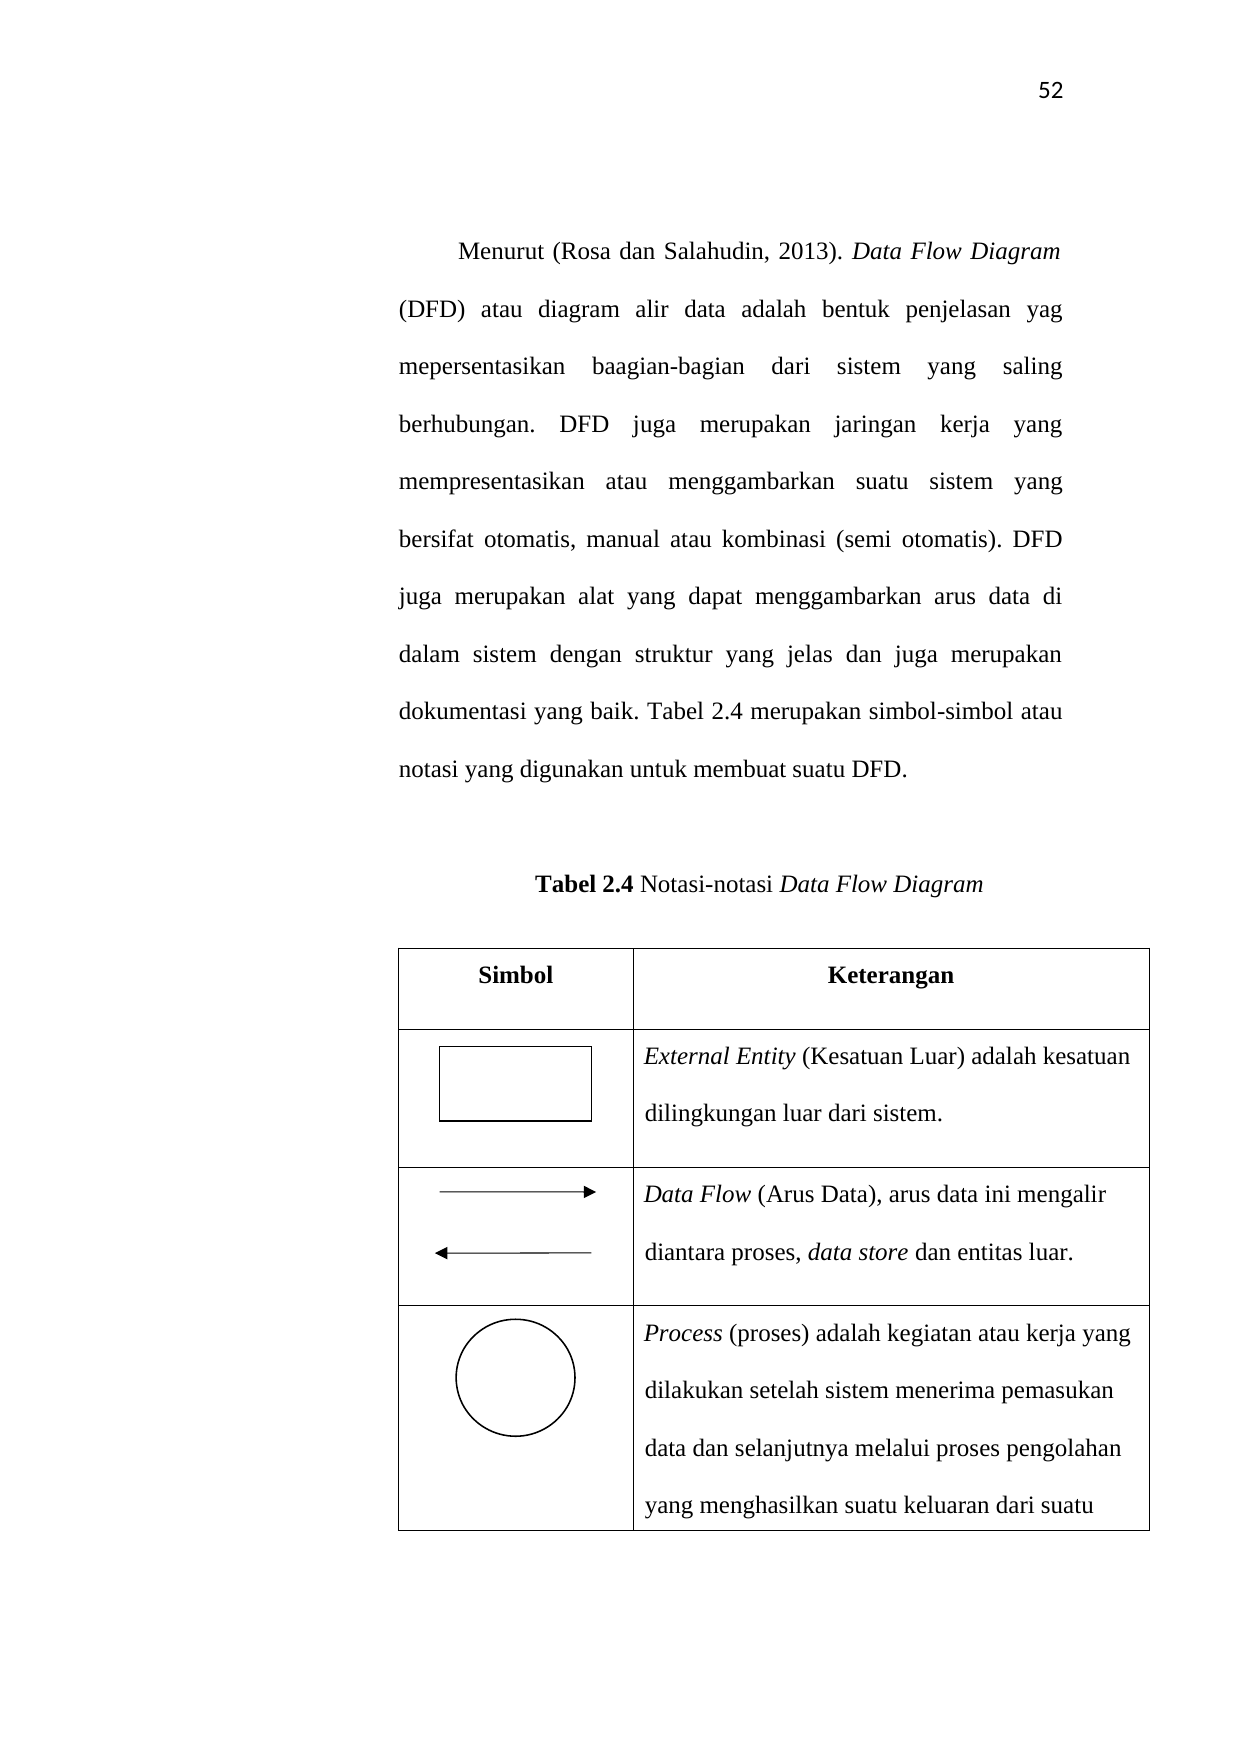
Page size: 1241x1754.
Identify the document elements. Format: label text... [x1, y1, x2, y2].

table_cell External Entity (Kesatuan Luar) adalah kesatuan dilingkungan luar dari sistem. [634, 1030, 1149, 1167]
table_cell [399, 1168, 633, 1305]
table_cell [399, 1030, 633, 1167]
list Tabel 2.4 Notasi-notasi Data Flow Diagram [399, 869, 1063, 897]
table_header Keterangan [634, 949, 1149, 1028]
table_cell Data Flow (Arus Data), arus data ini mengalir diantara proses, data store dan entitas luar. [634, 1168, 1149, 1305]
list Menurut (Rosa dan Salahudin, 2013). Data Flow Diagram (DFD) atau diagram alir data adalah bentuk penjelasan yag mepersentasikan baagian-bagian dari sistem yang saling berhubungan. DFD juga merupakan jaringan kerja yang mempresentasikan atau menggambarkan suatu sistem yang bersifat otomatis, manual atau kombinasi (semi otomatis). DFD juga merupakan alat yang dapat menggambarkan arus data di dalam sistem dengan struktur yang jelas dan juga merupakan dokumentasi yang baik. Tabel 2.4 merupakan simbol-simbol atau notasi yang digunakan untuk membuat suatu DFD. [399, 236, 1063, 782]
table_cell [634, 1306, 1149, 1530]
table_cell [399, 1306, 633, 1530]
table_header Simbol [399, 949, 633, 1028]
